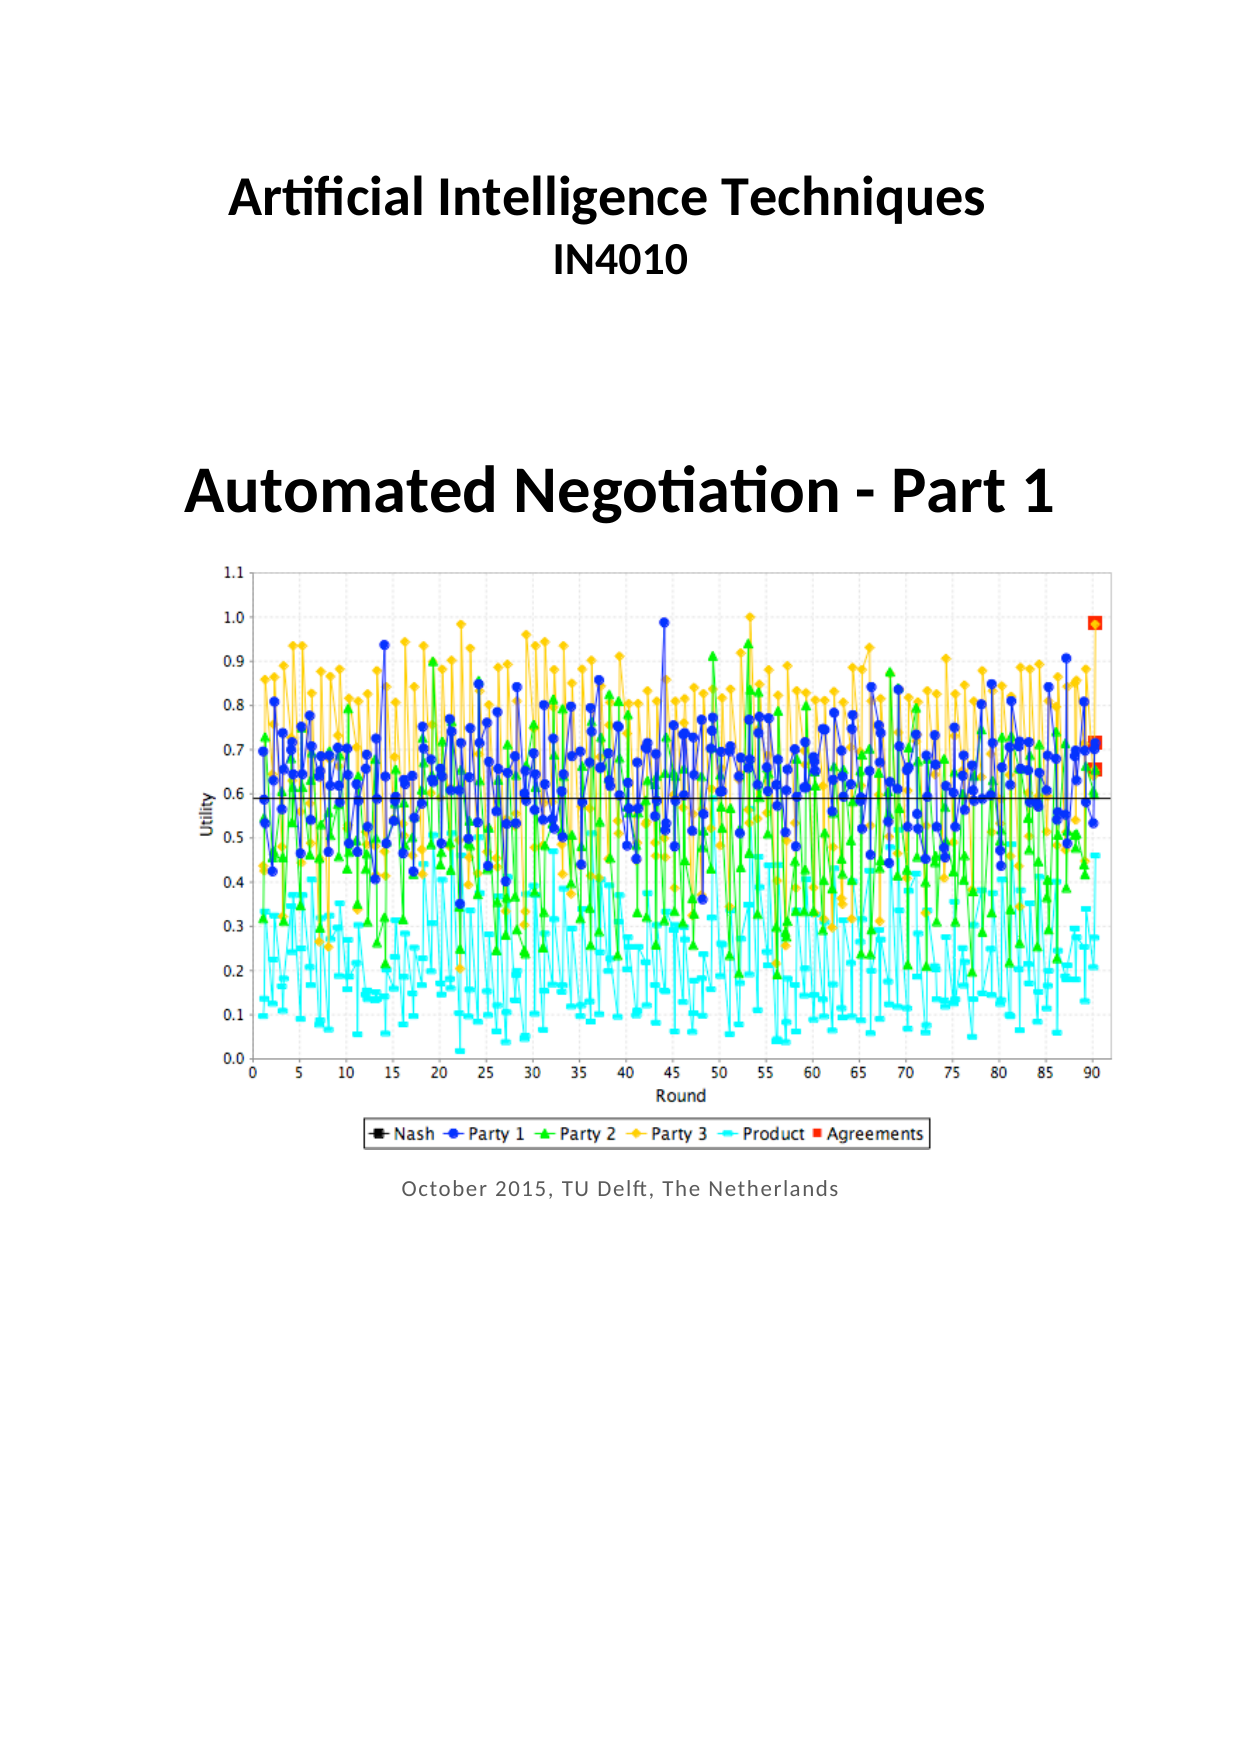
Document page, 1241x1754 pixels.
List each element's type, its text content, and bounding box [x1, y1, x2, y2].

text Automated Negotiation - Part 1 [118, 448, 1122, 529]
text Artificial Intelligence Techniques IN4010 [118, 161, 1122, 286]
picture [171, 565, 1122, 1150]
